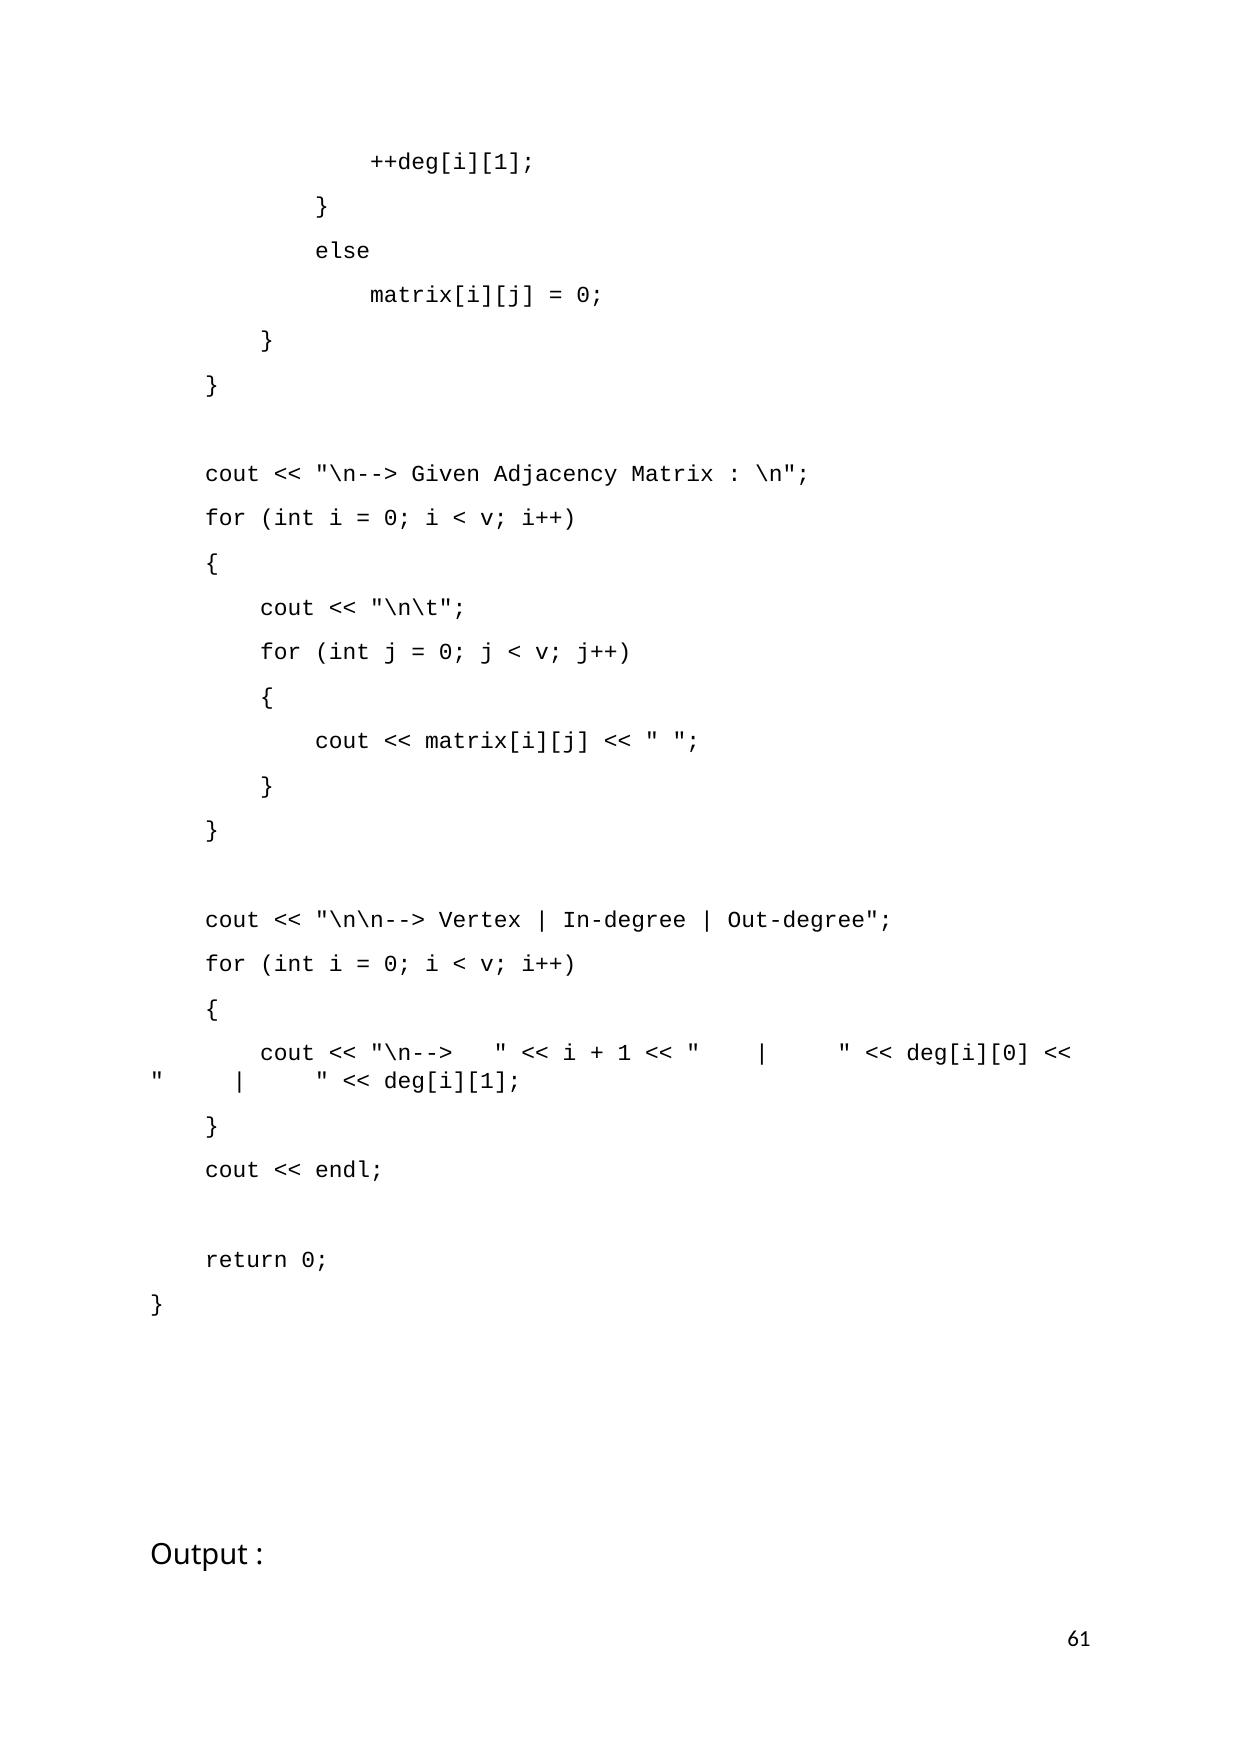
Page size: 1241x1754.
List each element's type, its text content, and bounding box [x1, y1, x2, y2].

text return 0; [150, 1248, 1090, 1274]
text { [150, 685, 1090, 711]
text ++deg[i][1]; [150, 150, 1090, 176]
text cout << "\n\n--> Vertex | In-degree | Out-degree"; [150, 908, 1090, 934]
text } [150, 819, 1090, 845]
text } [150, 328, 1090, 354]
text } [150, 373, 1090, 399]
text matrix[i][j] = 0; [150, 284, 1090, 310]
text cout << "\n\t"; [150, 596, 1090, 622]
text for (int j = 0; j < v; j++) [150, 640, 1090, 666]
text { [150, 997, 1090, 1023]
text Output : [150, 1533, 1090, 1573]
text } [150, 1292, 1090, 1318]
text cout << "\n--> Given Adjacency Matrix : \n"; [150, 462, 1090, 488]
text cout << "\n--> " << i + 1 << " | " << deg[i][0] << " | " << deg[i][1]; [150, 1042, 1090, 1096]
text for (int i = 0; i < v; i++) [150, 507, 1090, 533]
text else [150, 239, 1090, 265]
text } [150, 1114, 1090, 1140]
text cout << endl; [150, 1159, 1090, 1185]
text } [150, 194, 1090, 221]
text } [150, 774, 1090, 800]
text cout << matrix[i][j] << " "; [150, 729, 1090, 756]
text for (int i = 0; i < v; i++) [150, 952, 1090, 978]
text { [150, 551, 1090, 577]
